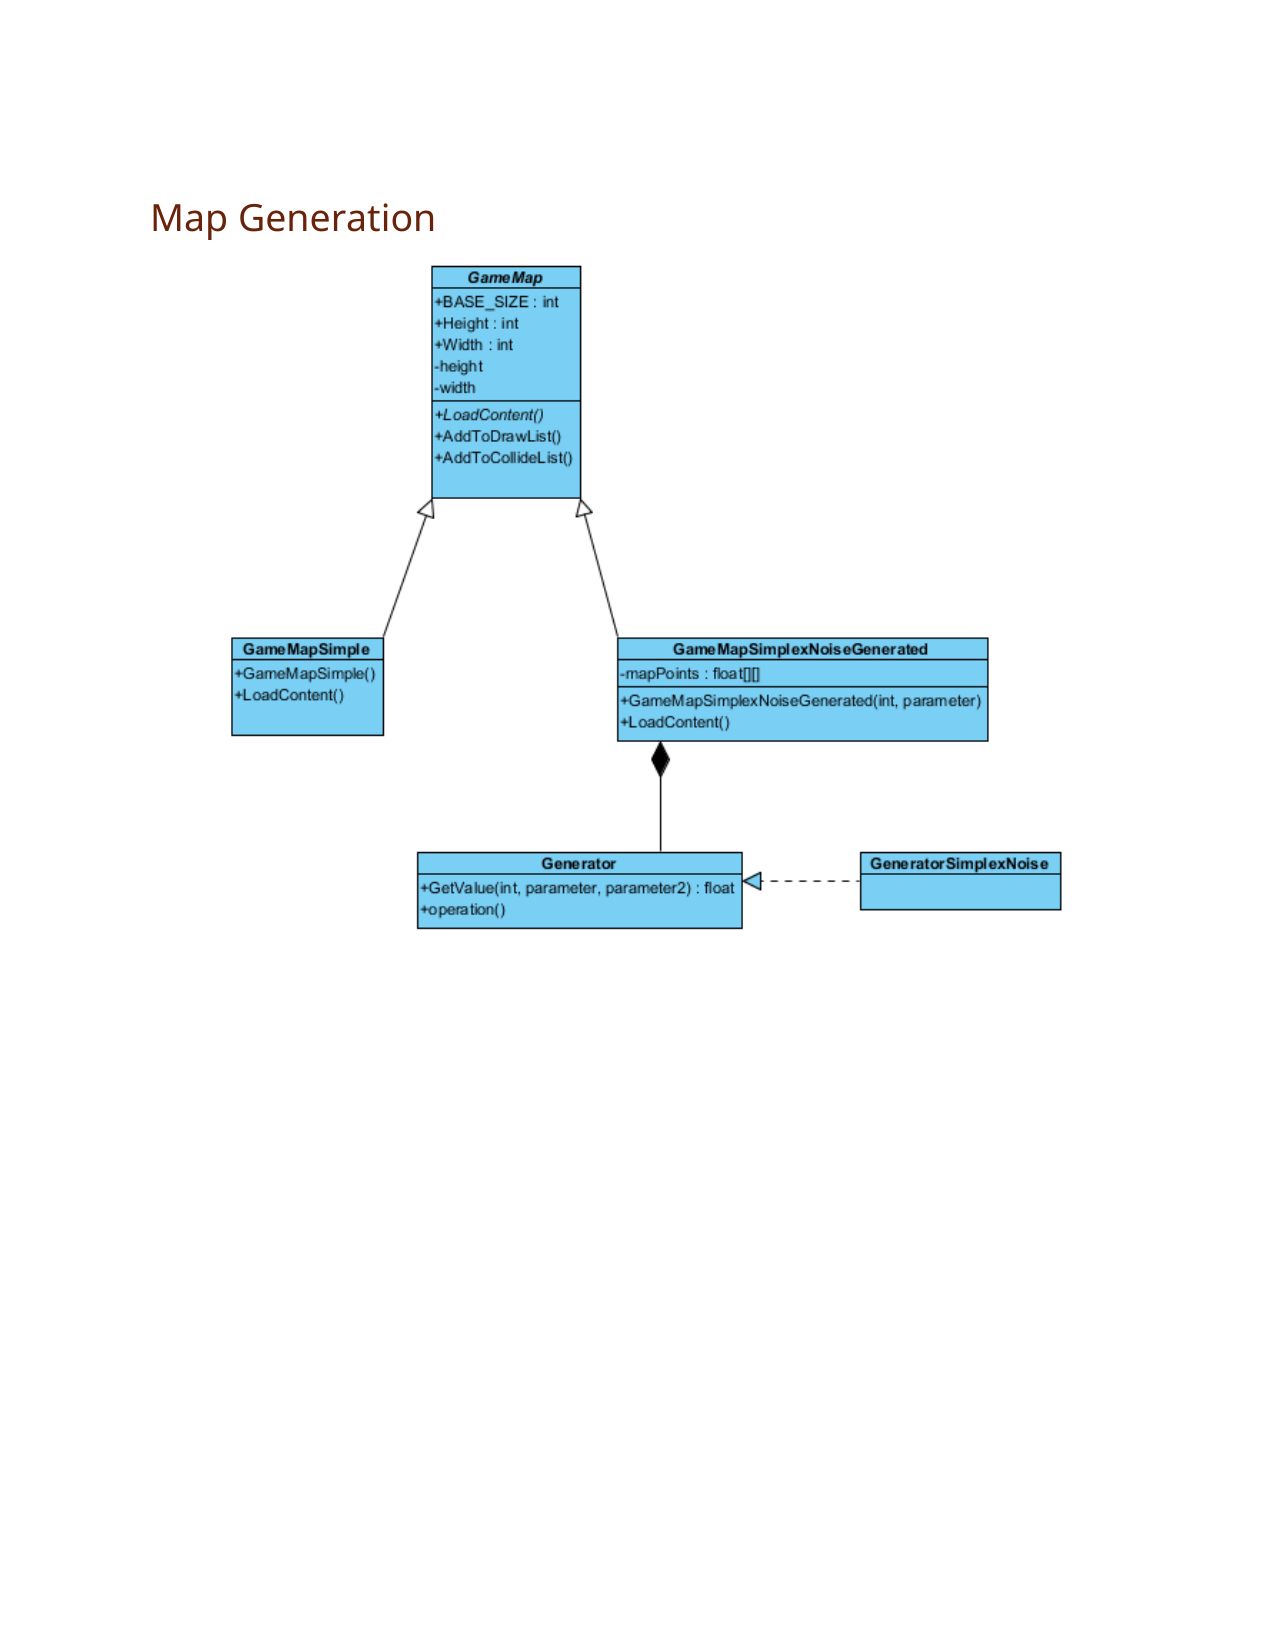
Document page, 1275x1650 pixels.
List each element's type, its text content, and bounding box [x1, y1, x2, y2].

picture [150, 246, 1125, 985]
subtitle Map Generation [150, 192, 1125, 243]
